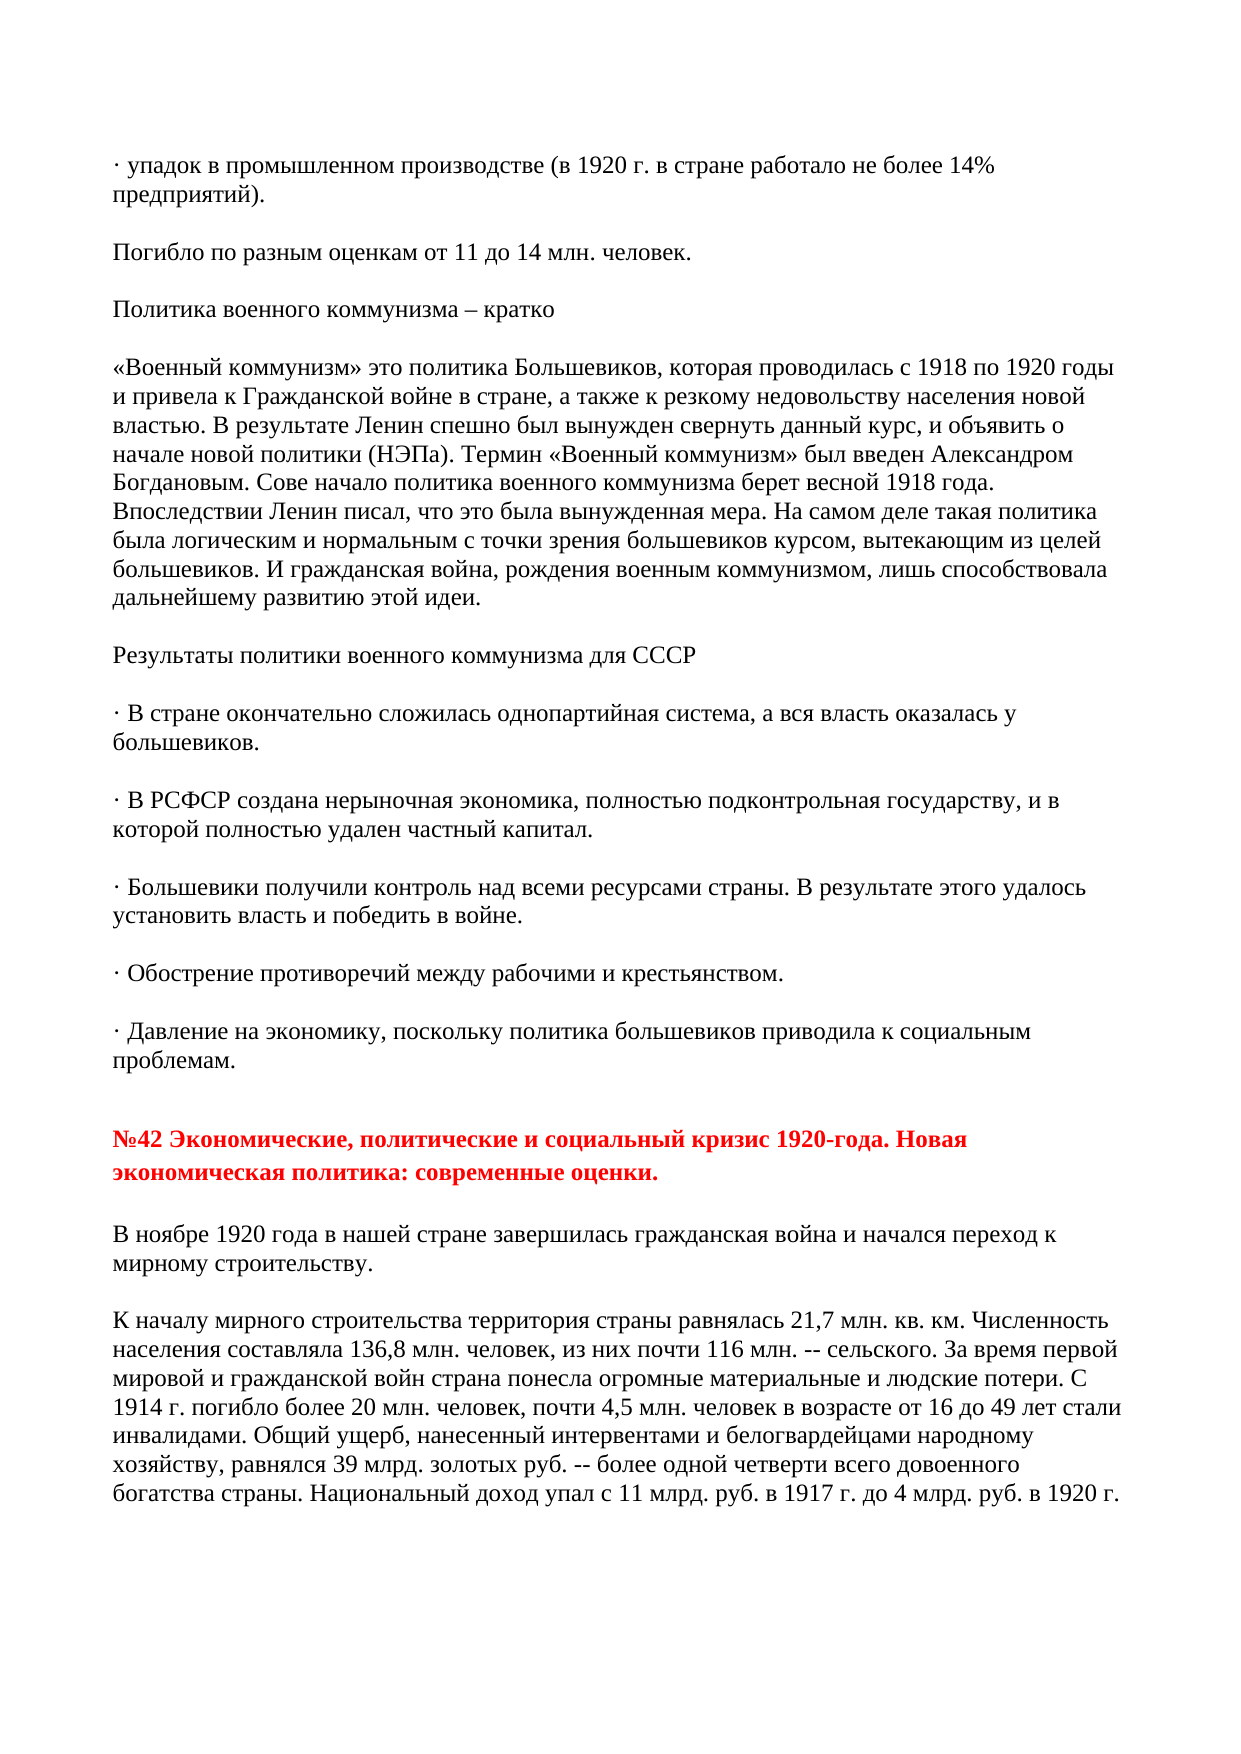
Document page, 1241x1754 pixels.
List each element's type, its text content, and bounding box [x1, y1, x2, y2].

text Политика военного коммунизма – кратко [112, 294, 1128, 323]
text · Большевики получили контроль над всеми ресурсами страны. В результате этого удалось установить власть и победить в войне. [112, 872, 1128, 929]
text · В РСФСР создана нерыночная экономика, полностью подконтрольная государству, и в которой полностью удален частный капитал. [112, 785, 1128, 842]
text · упадок в промышленном производстве (в 1920 г. в стране работало не более 14% предприятий). [112, 150, 1128, 207]
text К началу мирного строительства территория страны равнялась 21,7 млн. кв. км. Численность населения составляла 136,8 млн. человек, из них почти 116 млн. -- сельского. За время первой мировой и гражданской войн страна понесла огромные материальные и людские потери. С 1914 г. погибло более 20 млн. человек, почти 4,5 млн. человек в возрасте от 16 до 49 лет стали инвалидами. Общий ущерб, нанесенный интервентами и белогвардейцами народному хозяйству, равнялся 39 млрд. золотых руб. -- более одной четверти всего довоенного богатства страны. Национальный доход упал с 11 млрд. руб. в 1917 г. до 4 млрд. руб. в 1920 г. [112, 1306, 1128, 1507]
text Результаты политики военного коммунизма для СССР [112, 640, 1128, 669]
text «Военный коммунизм» это политика Большевиков, которая проводилась с 1918 по 1920 годы и привела к Гражданской войне в стране, а также к резкому недовольству населения новой властью. В результате Ленин спешно был вынужден свернуть данный курс, и объявить о начале новой политики (НЭПа). Термин «Военный коммунизм» был введен Александром Богдановым. Сове начало политика военного коммунизма берет весной 1918 года. Впоследствии Ленин писал, что это была вынужденная мера. На самом деле такая политика была логическим и нормальным с точки зрения большевиков курсом, вытекающим из целей большевиков. И гражданская война, рождения военным коммунизмом, лишь способствовала дальнейшему развитию этой идеи. [112, 352, 1128, 611]
subtitle №42 Экономические, политические и социальный кризис 1920-года. Новая экономическая политика: современные оценки. [112, 1124, 1128, 1186]
text · Обострение противоречий между рабочими и крестьянством. [112, 958, 1128, 987]
text Погибло по разным оценкам от 11 до 14 млн. человек. [112, 237, 1128, 265]
text · В стране окончательно сложилась однопартийная система, а вся власть оказалась у большевиков. [112, 698, 1128, 756]
text В ноябре 1920 года в нашей стране завершилась гражданская война и начался переход к мирному строительству. [112, 1219, 1128, 1276]
text · Давление на экономику, поскольку политика большевиков приводила к социальным проблемам. [112, 1016, 1128, 1074]
